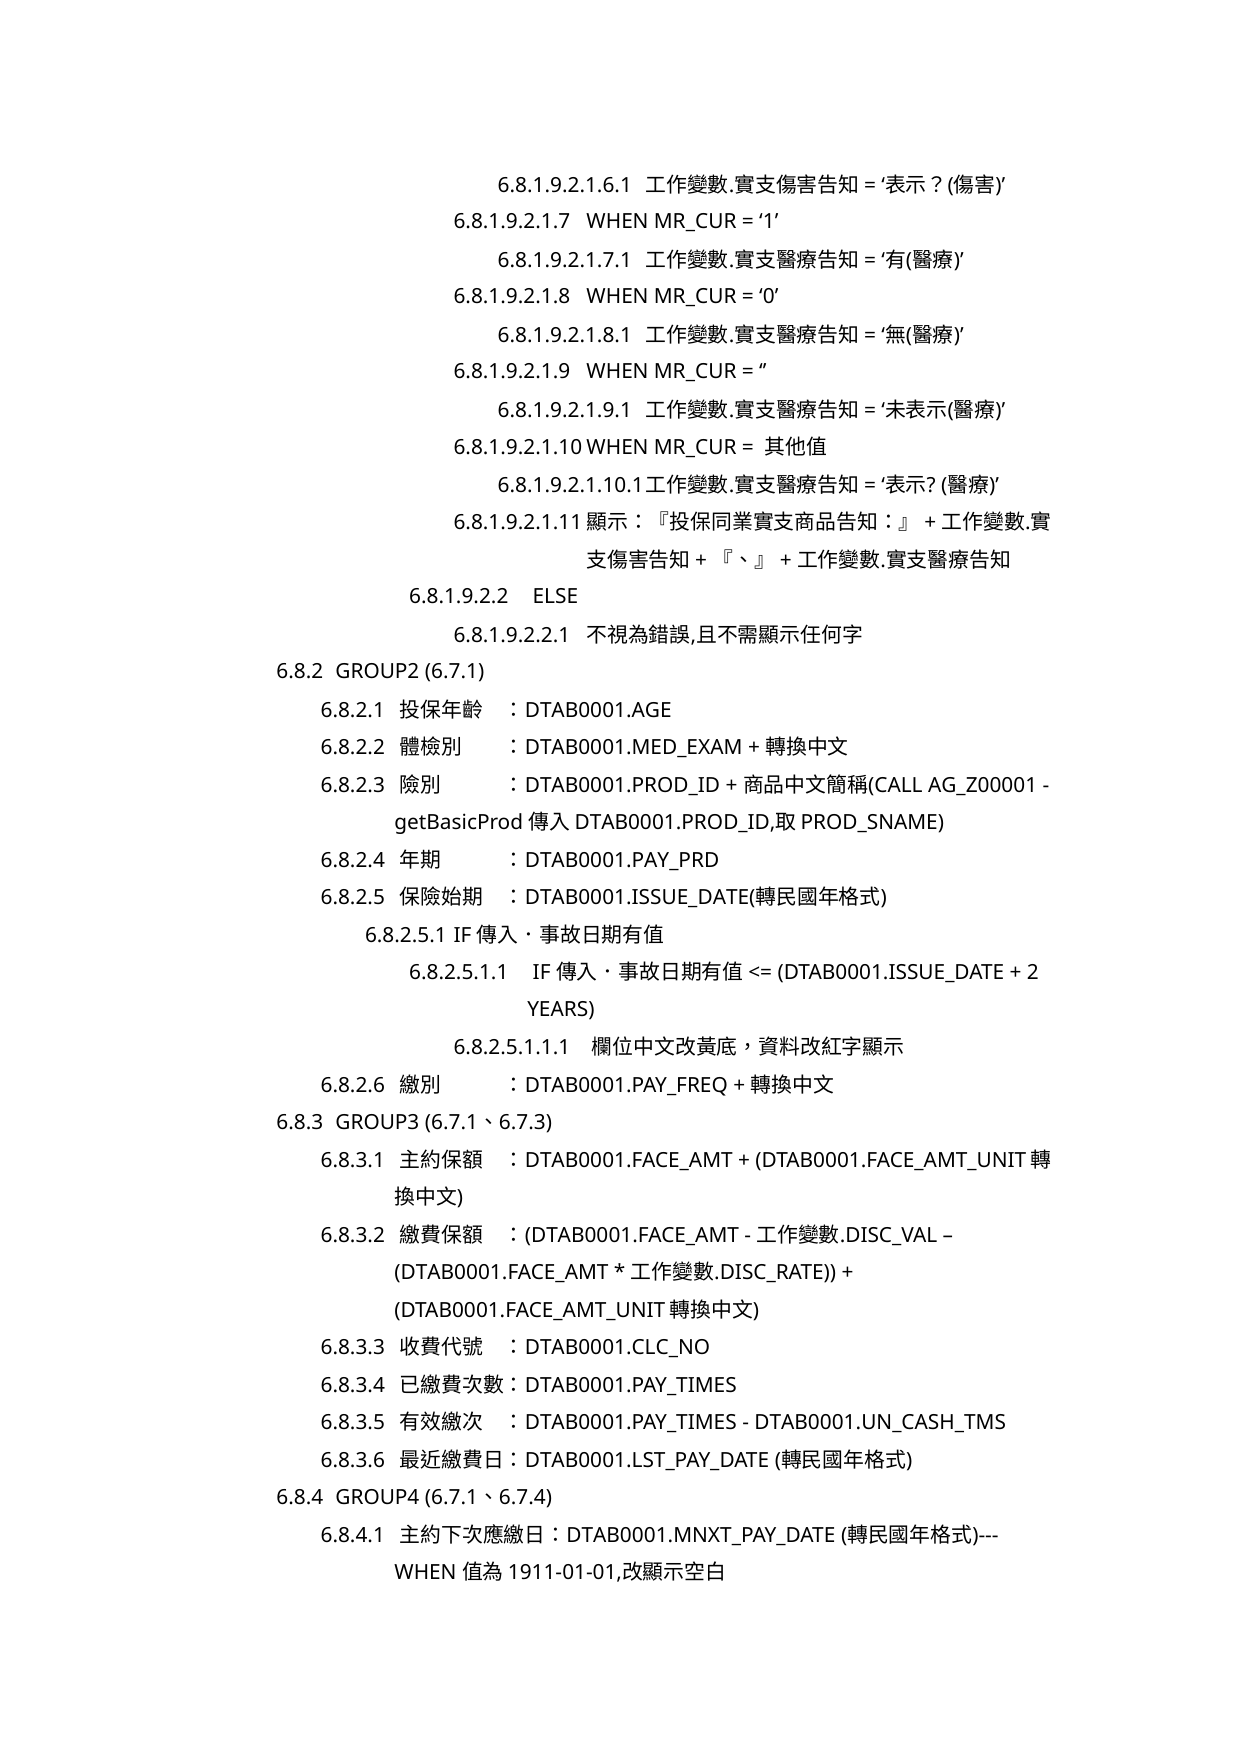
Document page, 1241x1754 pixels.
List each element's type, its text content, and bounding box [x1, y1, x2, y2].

list 年期 ：DTAB0001.PAY_PRD [320, 839, 1053, 877]
list 工作變數.實支醫療告知 = ‘無(醫療)’ [497, 314, 1053, 352]
list IF 傳入．事故日期有值 <= (DTAB0001.ISSUE_DATE + 2 YEARS) [409, 952, 1053, 1027]
list 險別 ：DTAB0001.PROD_ID + 商品中文簡稱(CALL AG_Z00001 - getBasicProd 傳入DTAB0001.PROD_ID,取PROD_SNAME) [320, 764, 1053, 839]
list IF 傳入．事故日期有值 [365, 914, 1053, 952]
list GROUP4 (、6.7.4) [276, 1477, 1053, 1514]
list ELSE [409, 577, 1053, 614]
list 主約下次應繳日：DTAB0001.MNXT_PAY_DATE (轉民國年格式)--- WHEN 值為,改顯示空白 [320, 1514, 1053, 1589]
list 有效繳次 ：DTAB0001.PAY_TIMES - DTAB0001.UN_CASH_TMS [320, 1402, 1053, 1439]
list WHEN MR_CUR = ‘ [453, 202, 1053, 239]
list WHEN MR_CUR = ‘ [453, 277, 1053, 314]
list 最近繳費日：DTAB0001.LST_PAY_DATE (轉民國年格式) [320, 1439, 1053, 1477]
list GROUP3 (、6.7.3) [276, 1102, 1053, 1139]
list 投保年齡 ：DTAB0001.AGE [320, 689, 1053, 727]
list 保險始期 ：DTAB0001.ISSUE_DATE(轉民國年格式) [320, 877, 1053, 914]
list 體檢別 ：DTAB0001.MED_EXAM + 轉換中文 [320, 727, 1053, 764]
list WHEN MR_CUR = 其他值 [453, 427, 1053, 464]
list 收費代號 ：DTAB0001.CLC_NO [320, 1327, 1053, 1364]
list 工作變數.實支醫療告知 = ‘表示? (醫療)’ [497, 464, 1053, 502]
list 工作變數.實支醫療告知 = ‘有(醫療)’ [497, 239, 1053, 277]
list 工作變數.實支傷害告知 = ‘表示？(傷害)’ [497, 164, 1053, 202]
list 顯示：『投保同業實支商品告知：』 + 工作變數.實支傷害告知 + 『、』 + 工作變數.實支醫療告知 [453, 502, 1053, 577]
list WHEN MR_CUR = ‘’ [453, 352, 1053, 389]
list 繳費保額 ：(DTAB0001.FACE_AMT - 工作變數.DISC_VAL – (DTAB0001.FACE_AMT * 工作變數.DISC_RATE)) + (DTAB0001.FACE_AMT_UNIT轉換中文) [320, 1214, 1053, 1327]
list 主約保額 ：DTAB0001.FACE_AMT + (DTAB0001.FACE_AMT_UNIT轉換中文) [320, 1139, 1053, 1214]
list 已繳費次數：DTAB0001.PAY_TIMES [320, 1364, 1053, 1402]
list GROUP2 () [276, 652, 1053, 689]
list 工作變數.實支醫療告知 = ‘未表示(醫療)’ [497, 389, 1053, 427]
list 欄位中文改黃底，資料改紅字顯示 [453, 1027, 1053, 1064]
list 不視為錯誤,且不需顯示任何字 [453, 614, 1053, 652]
list 繳別 ：DTAB0001.PAY_FREQ + 轉換中文 [320, 1064, 1053, 1102]
